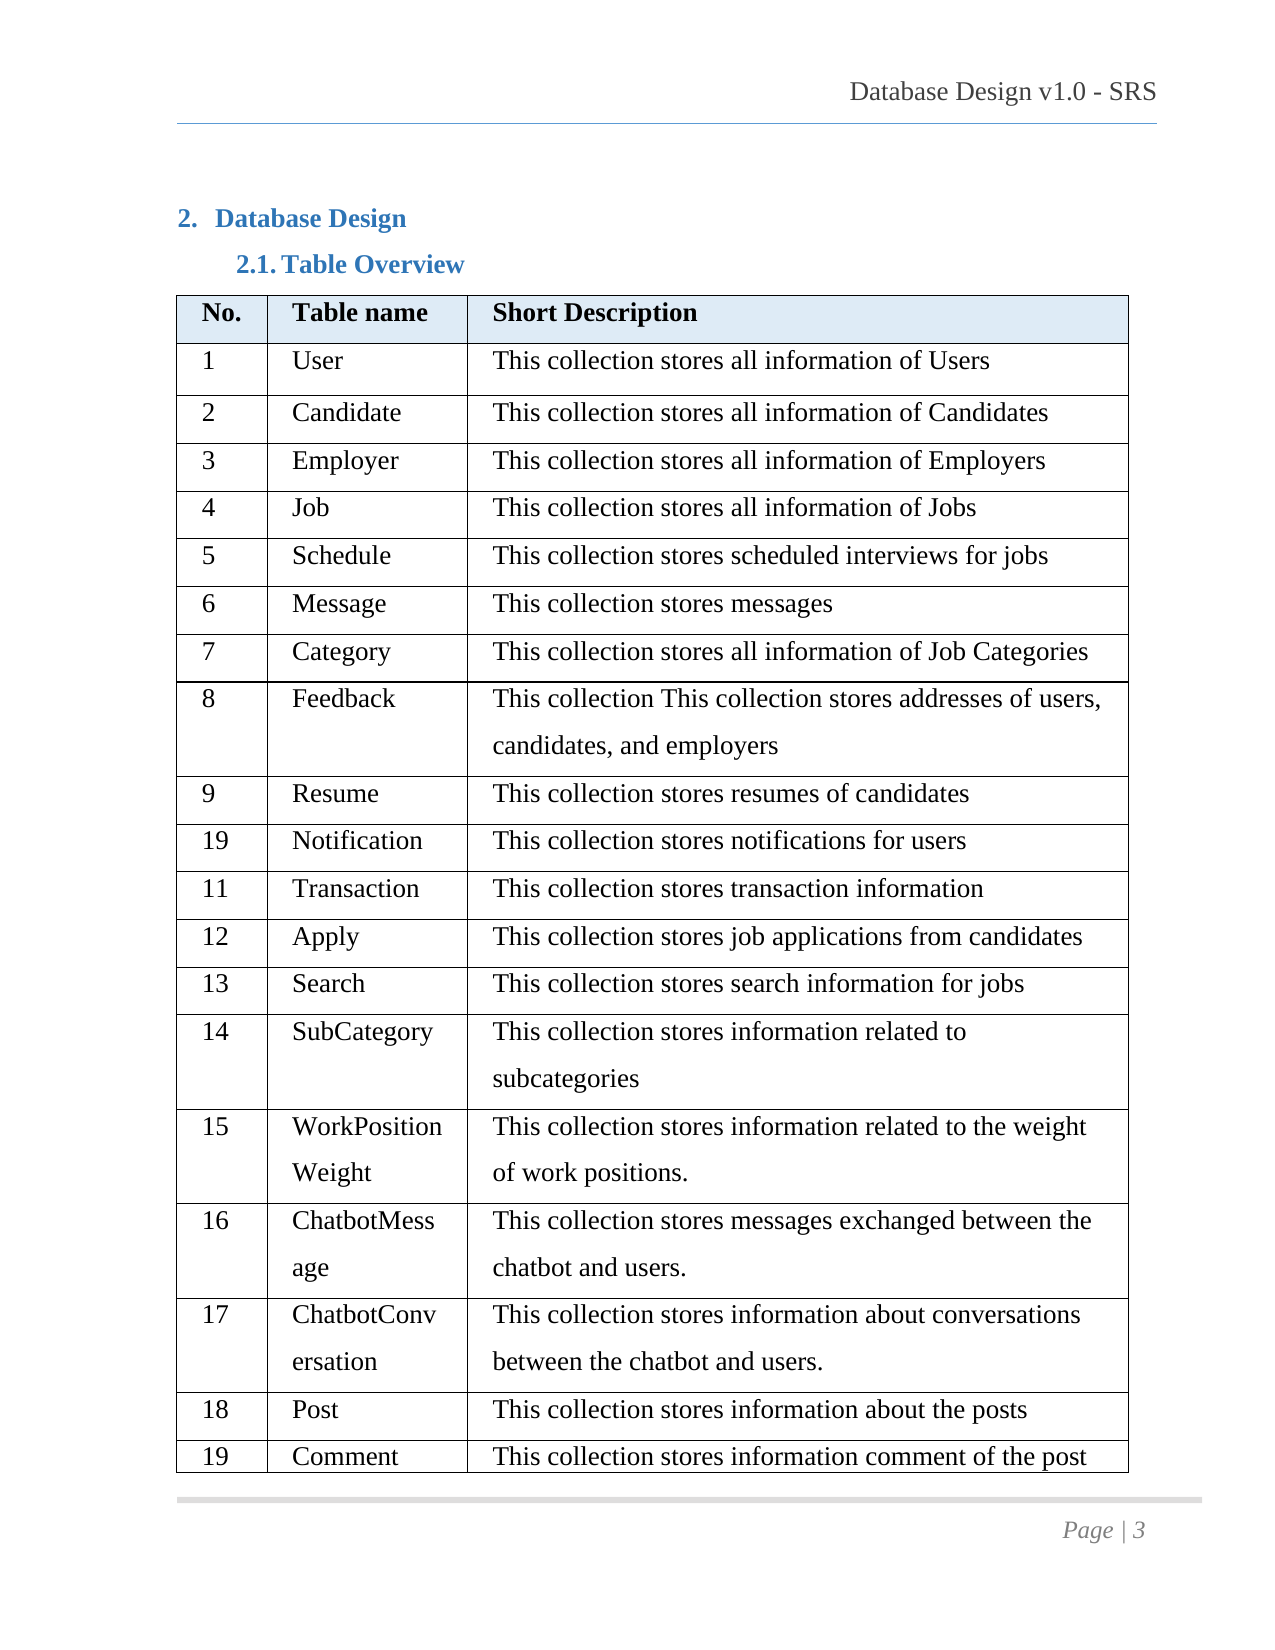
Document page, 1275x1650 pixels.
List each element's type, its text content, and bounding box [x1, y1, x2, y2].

table_cell 3 [177, 444, 267, 491]
table_cell This collection stores scheduled interviews for jobs [468, 539, 1128, 586]
table_cell Transaction [268, 872, 467, 919]
table_cell User [268, 344, 467, 395]
table_cell Notification [268, 825, 467, 871]
table_cell 13 [177, 968, 267, 1014]
table_cell 16 [177, 1204, 267, 1297]
list Database Design [177, 202, 1143, 233]
table_cell This collection stores all information of Users [468, 344, 1128, 395]
table_cell Feedback [268, 683, 467, 776]
table_header No. [177, 296, 267, 343]
table_cell Apply [268, 920, 467, 967]
table_cell 5 [177, 539, 267, 586]
table_cell 17 [177, 1299, 267, 1392]
table_cell This collection stores all information of Job Categories [468, 635, 1128, 681]
table_cell 19 [177, 1441, 267, 1472]
table_cell This collection stores information about conversations between the chatbot and users. [468, 1299, 1128, 1392]
table_cell This collection stores search information for jobs [468, 968, 1128, 1014]
table_cell This collection stores messages [468, 587, 1128, 634]
table_cell 6 [177, 587, 267, 634]
table_cell 7 [177, 635, 267, 681]
table_cell 2 [177, 396, 267, 443]
table_cell Candidate [268, 396, 467, 443]
table_cell 15 [177, 1110, 267, 1203]
table_cell 4 [177, 492, 267, 538]
table_cell Search [268, 968, 467, 1014]
table_cell This collection stores notifications for users [468, 825, 1128, 871]
table_cell This collection stores job applications from candidates [468, 920, 1128, 967]
table_cell WorkPositionWeight [268, 1110, 467, 1203]
table_cell Job [268, 492, 467, 538]
table_cell This collection stores transaction information [468, 872, 1128, 919]
table_cell This collection stores all information of Candidates [468, 396, 1128, 443]
table_header Table name [268, 296, 467, 343]
table_cell Comment [268, 1441, 467, 1472]
table_cell Post [268, 1393, 467, 1439]
table_cell Schedule [268, 539, 467, 586]
table_cell 8 [177, 683, 267, 776]
table_cell Resume [268, 777, 467, 823]
table_cell This collection stores resumes of candidates [468, 777, 1128, 823]
table_header Short Description [468, 296, 1128, 343]
table_cell SubCategory [268, 1015, 467, 1109]
list Table Overview [236, 248, 1143, 279]
table_cell This collection This collection stores addresses of users, candidates, and employers [468, 683, 1128, 776]
table_cell This collection stores information related to the weight of work positions. [468, 1110, 1128, 1203]
table_cell 18 [177, 1393, 267, 1439]
table_cell Category [268, 635, 467, 681]
table_cell 1 [177, 344, 267, 395]
table_cell ChatbotConversation [268, 1299, 467, 1392]
table_cell ChatbotMessage [268, 1204, 467, 1297]
table_cell 14 [177, 1015, 267, 1109]
table_cell This collection stores information about the posts [468, 1393, 1128, 1439]
table_cell Employer [268, 444, 467, 491]
table_cell Message [268, 587, 467, 634]
table_cell 11 [177, 872, 267, 919]
table_cell This collection stores all information of Jobs [468, 492, 1128, 538]
table_cell 9 [177, 777, 267, 823]
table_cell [468, 1441, 1128, 1472]
table_cell 12 [177, 920, 267, 967]
table_cell This collection stores all information of Employers [468, 444, 1128, 491]
table_cell This collection stores information related to subcategories [468, 1015, 1128, 1109]
table_cell 19 [177, 825, 267, 871]
table_cell This collection stores messages exchanged between the chatbot and users. [468, 1204, 1128, 1297]
